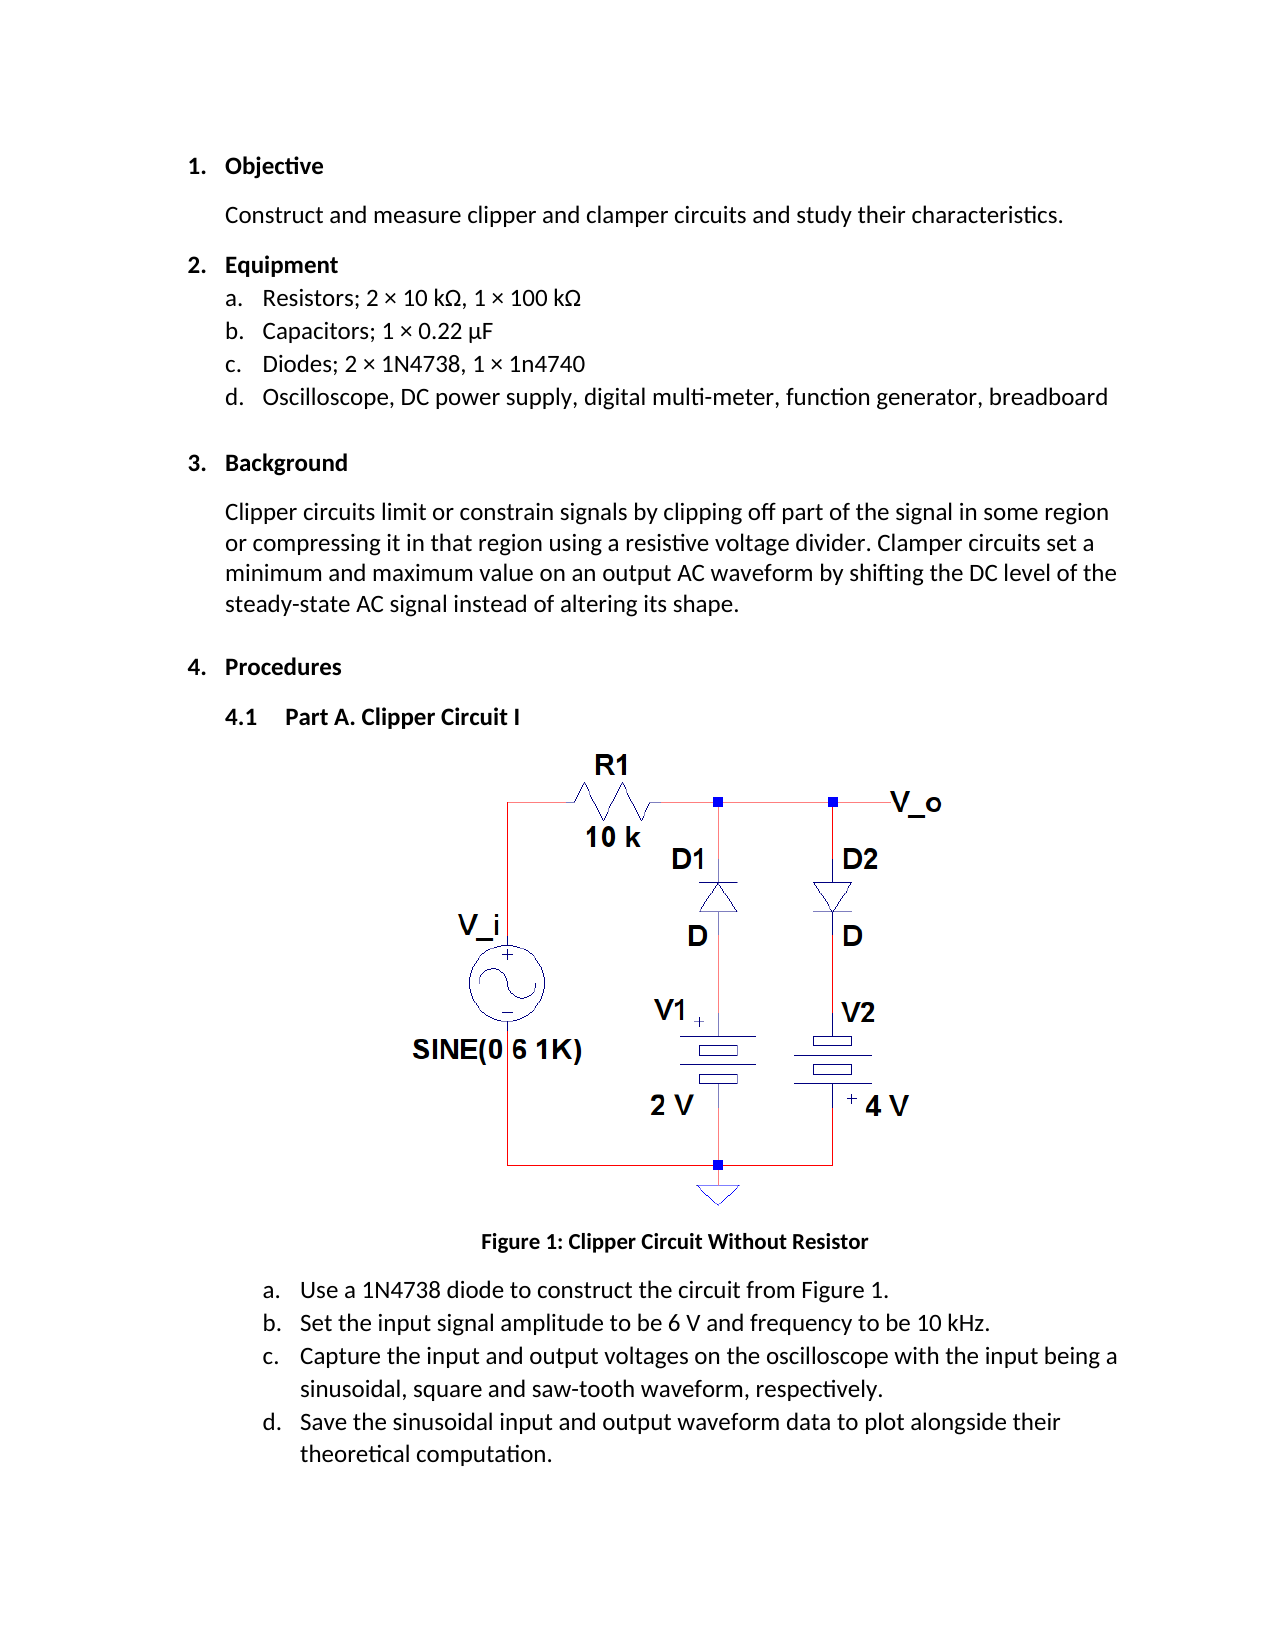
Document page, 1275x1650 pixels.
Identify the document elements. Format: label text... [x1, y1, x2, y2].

list Set the input signal amplitude to be 6 V and frequency to be 10 kHz. [262, 1307, 1125, 1337]
text Clipper circuits limit or constrain signals by clipping off part of the signal in some region or compressing it in that region using a resistive voltage divider. Clamper circuits set a minimum and maximum value on an output AC waveform by shifting the DC level of the steady-state AC signal instead of altering its shape. [225, 496, 1125, 618]
list Diodes; 2 × 1N4738, 1 × 1n4740 [225, 348, 1125, 378]
list Capacitors; 1 × 0.22 µF [225, 315, 1125, 346]
text Construct and measure clipper and clamper circuits and study their characteristics. [225, 199, 1125, 230]
list Save the sinusoidal input and output waveform data to plot alongside their theoretical computation. [262, 1406, 1125, 1469]
list Procedures [187, 651, 1125, 682]
list Use a 1N4738 diode to construct the circuit from Figure 1. [262, 1274, 1125, 1304]
text 4.1 Part A. Clipper Circuit I [225, 701, 1125, 731]
picture [406, 750, 944, 1209]
list Equipment [187, 249, 1125, 280]
list Oscilloscope, DC power supply, digital multi-meter, function generator, breadboard [225, 381, 1125, 411]
list Background [187, 447, 1125, 477]
list Resistors; 2 × 10 kΩ, 1 × 100 kΩ [225, 282, 1125, 313]
text Figure 1: Clipper Circuit Without Resistor [225, 1227, 1125, 1255]
list Capture the input and output voltages on the oscilloscope with the input being a sinusoidal, square and saw-tooth waveform, respectively. [262, 1340, 1125, 1403]
list Objective [187, 150, 1125, 181]
